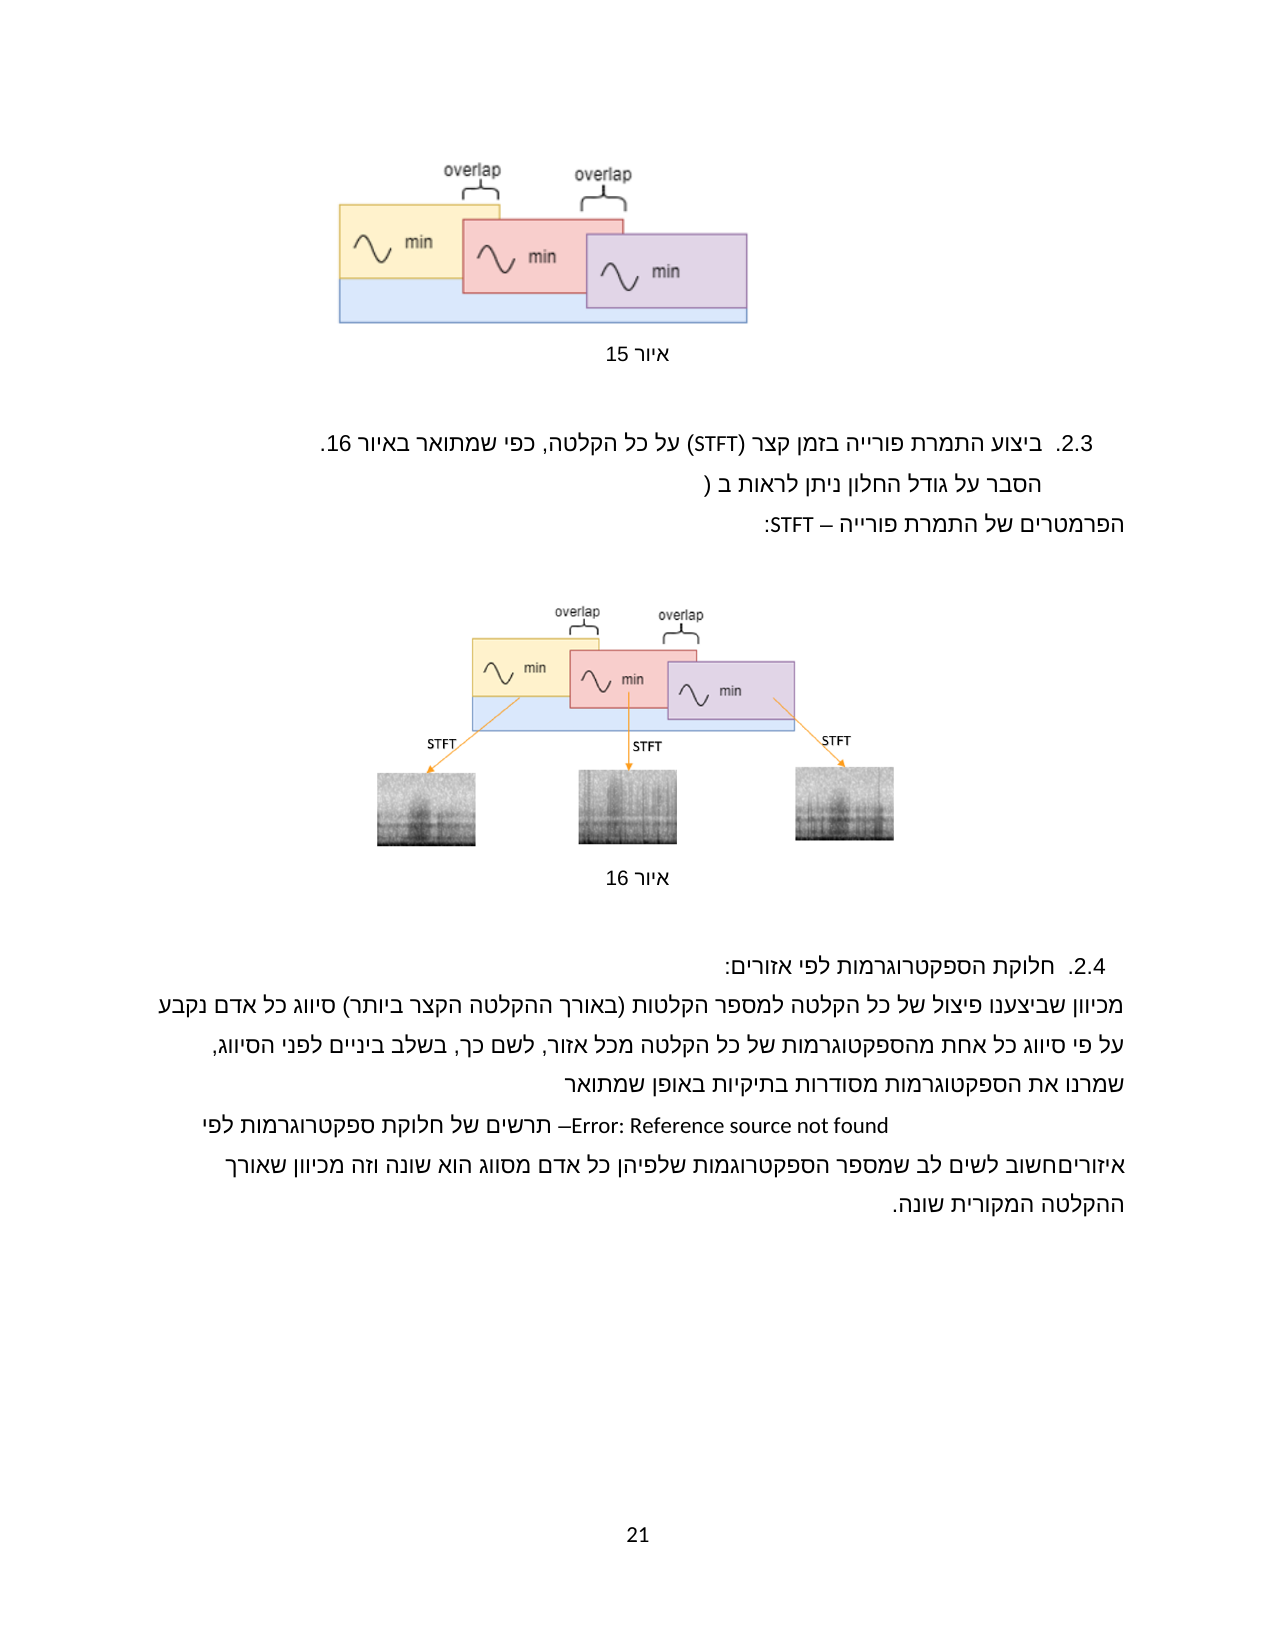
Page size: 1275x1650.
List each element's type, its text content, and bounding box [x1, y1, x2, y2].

picture [360, 594, 915, 852]
text 2.4. חלוקת הספקטרוגרמות לפי אזורים: [150, 953, 1125, 979]
text חשוב לשים לב שמספר הספקטרוגמות שלפיהן כל אדם מסווג הוא שונה וזה מכיוון שאורך ההקלטה המקורית שונה. [150, 1111, 1125, 1218]
picture [290, 150, 873, 329]
text הסבר על גודל החלון ניתן לראות ב (פרמטרים של התמרת פורייה – STFT) [150, 471, 1125, 497]
text מכיוון שביצענו פיצול של כל הקלטה למספר הקלטות (באורך ההקלטה הקצר ביותר) סיווג כל אדם נקבע על פי סיווג כל אחת מהספקטוגרמות של כל הקלטה מכל אזור, לשם כך, בשלב ביניים לפני הסיווג, שמרנו את הספקטוגרמות מסודרות בתיקיות באופן שמתואר באיור 17 [150, 992, 1125, 1098]
text 2.3. ביצוע התמרת פורייה בזמן קצר (STFT) על כל הקלטה, כפי שמתואר באיור 16. [150, 429, 1125, 457]
text איור 15 [150, 342, 1125, 366]
text איור 16 [150, 866, 1125, 890]
